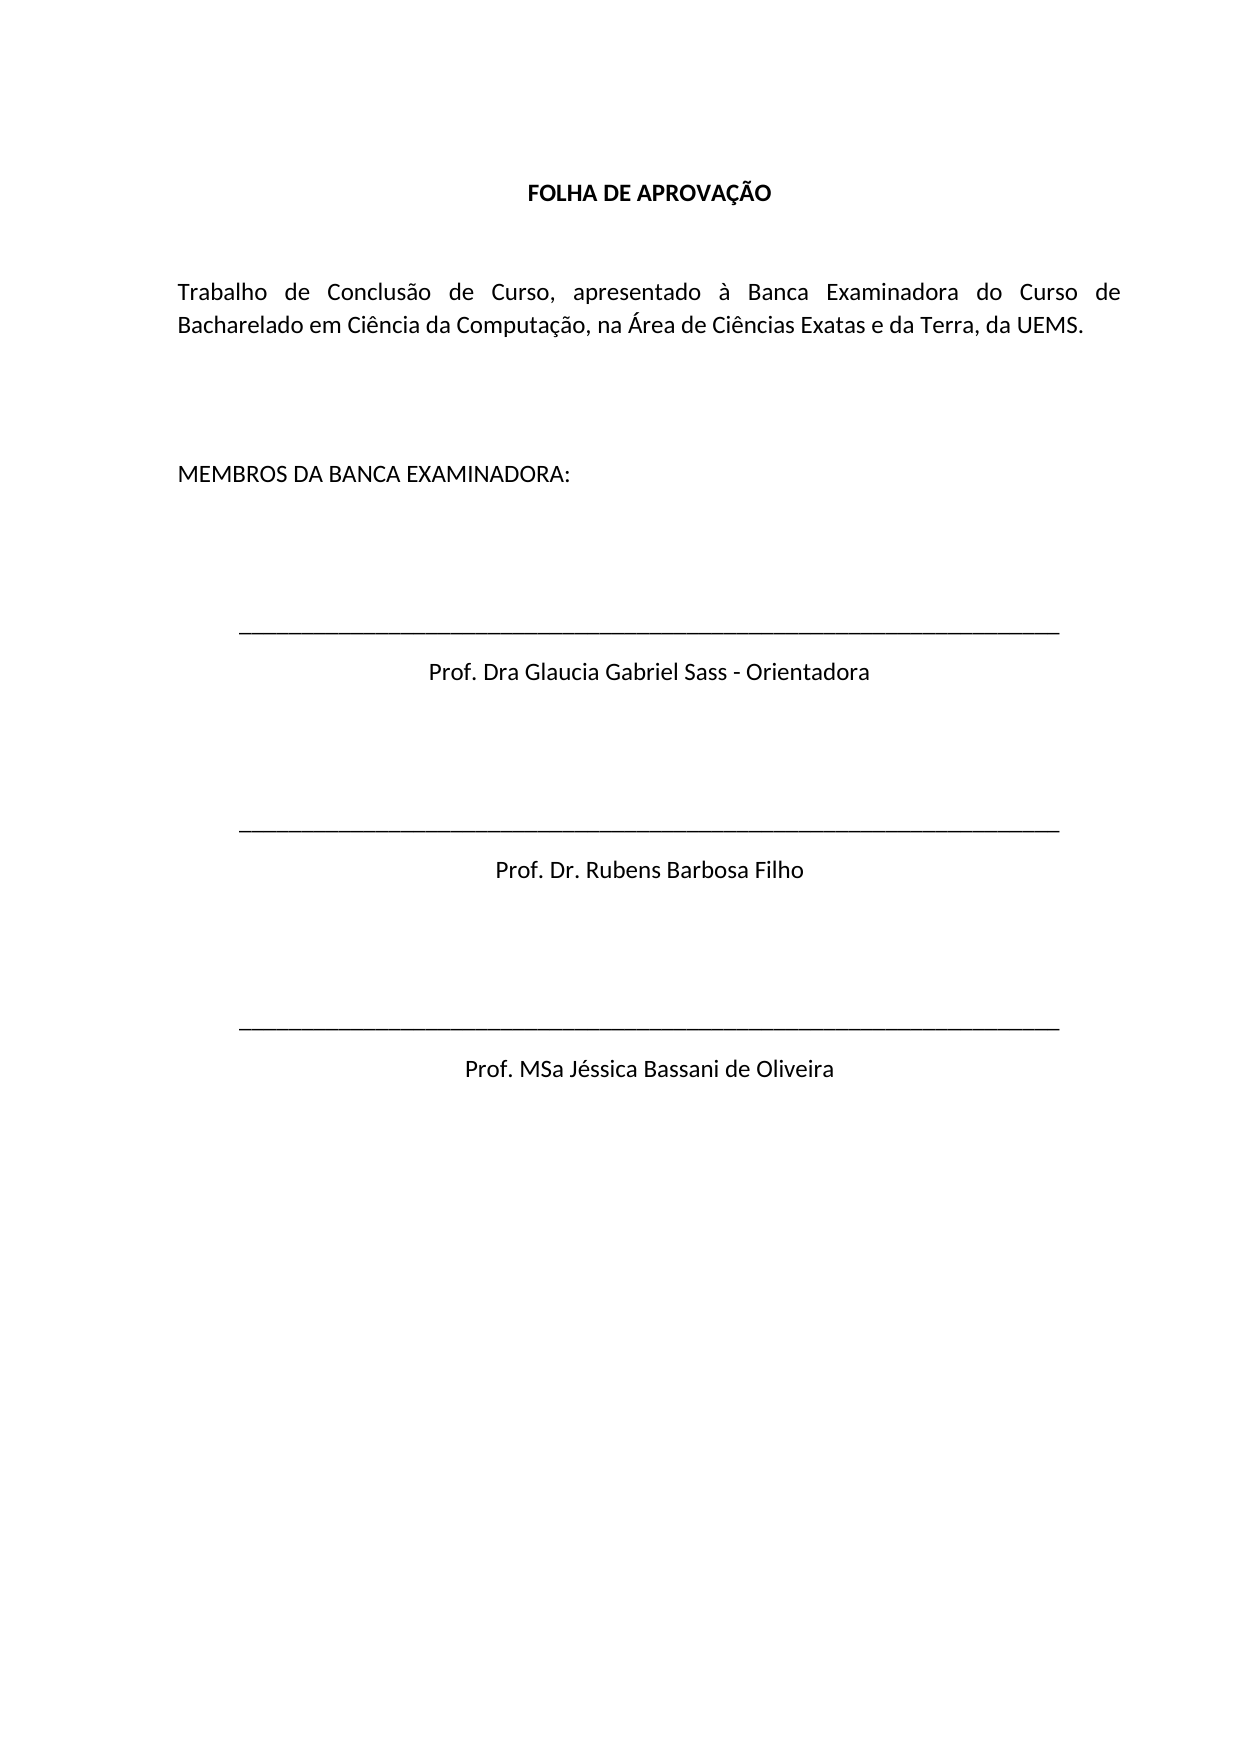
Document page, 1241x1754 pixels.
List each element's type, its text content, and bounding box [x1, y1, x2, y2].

text Prof. Dr. Rubens Barbosa Filho [177, 855, 1122, 885]
text __________________________________________________________________ [177, 1003, 1122, 1034]
text __________________________________________________________________ [177, 607, 1122, 637]
text Prof. MSa Jéssica Bassani de Oliveira [177, 1053, 1122, 1083]
text Prof. Dra Glaucia Gabriel Sass - Orientadora [177, 656, 1122, 687]
text __________________________________________________________________ [177, 805, 1122, 836]
text Trabalho de Conclusão de Curso, apresentado à Banca Examinadora do Curso de Bacharelado em Ciência da Computação, na Área de Ciências Exatas e da Terra, da UEMS. [177, 276, 1122, 340]
text MEMBROS DA BANCA EXAMINADORA: [177, 458, 1122, 488]
text FOLHA DE APROVAÇÃO [177, 177, 1122, 208]
